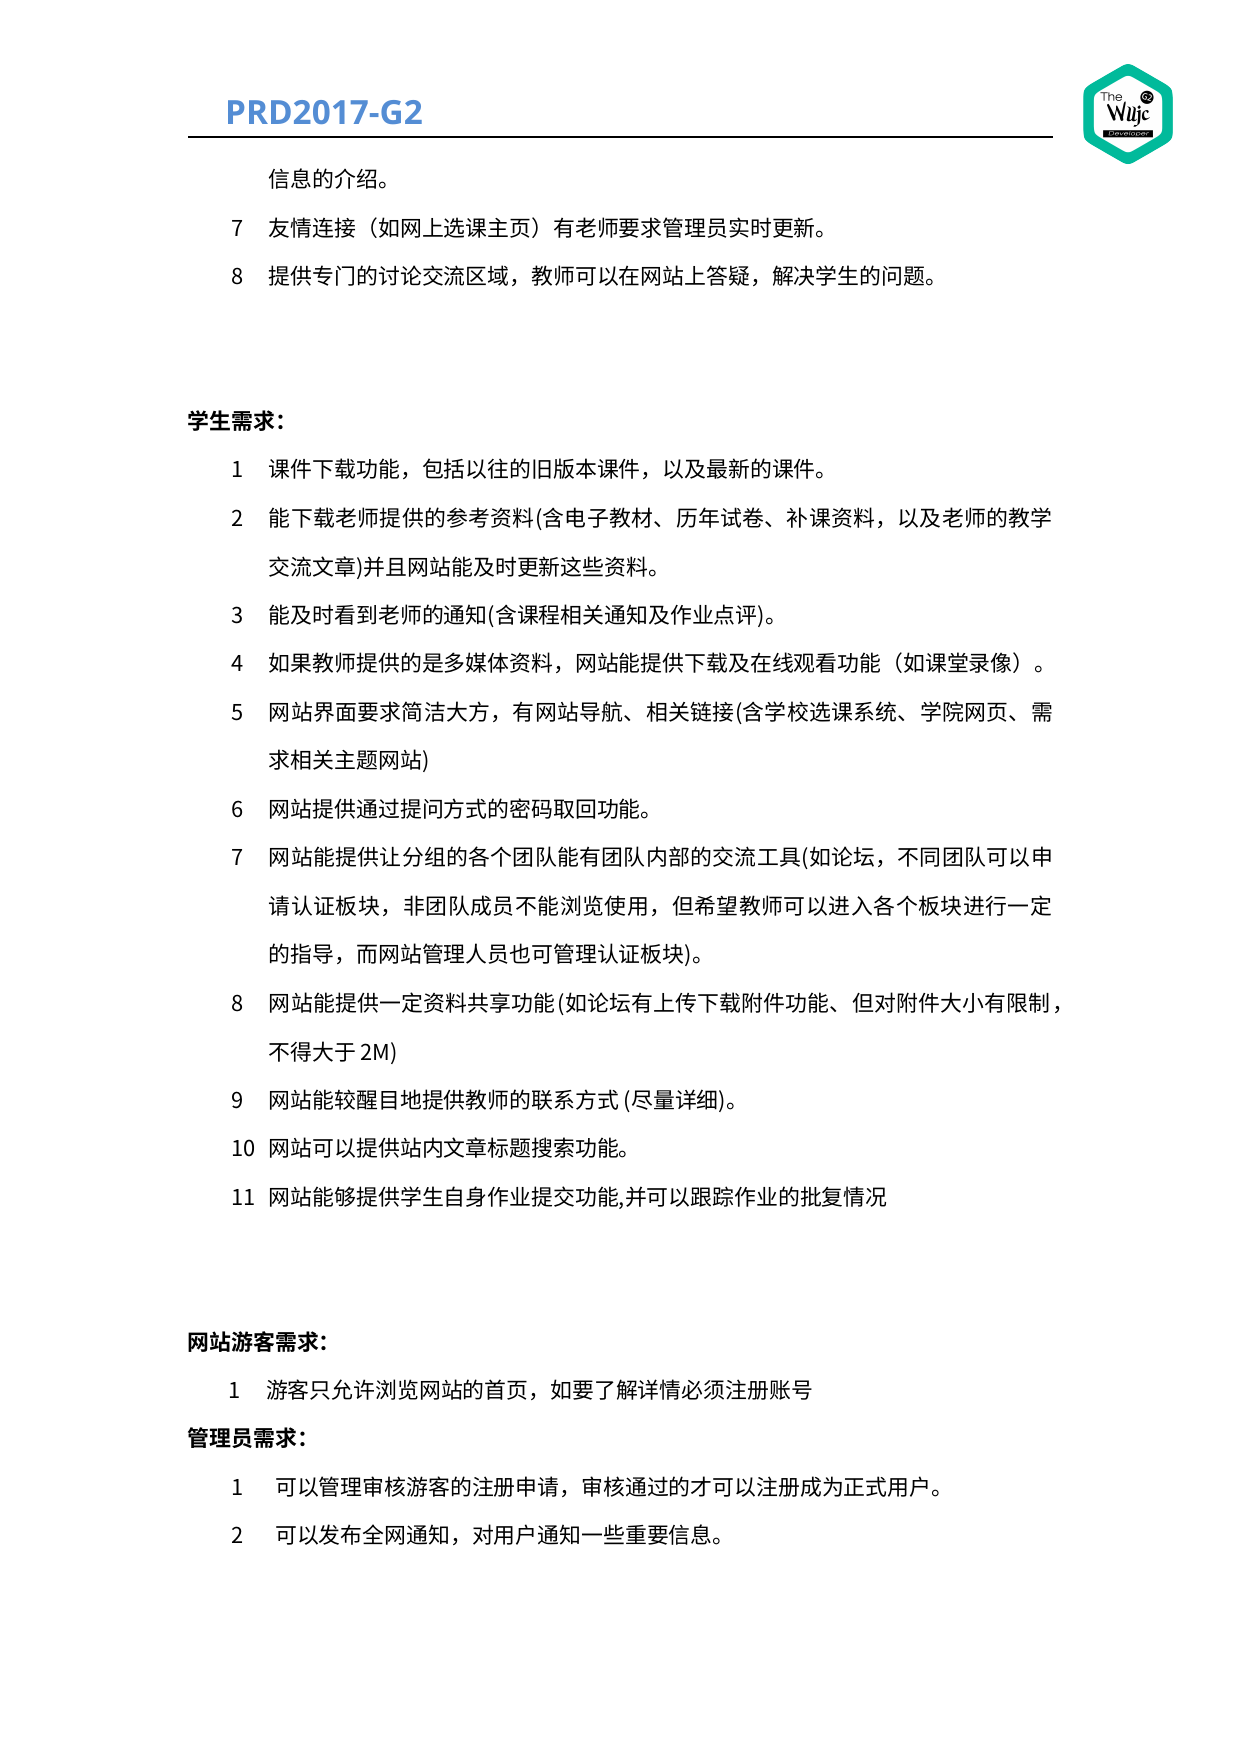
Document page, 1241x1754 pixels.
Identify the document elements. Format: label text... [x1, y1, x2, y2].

text 1 可以管理审核游客的注册申请，审核通过的才可以注册成为正式用户。 [187, 1469, 1053, 1502]
list 课件下载功能，包括以往的旧版本课件，以及最新的课件。 [231, 452, 1053, 484]
list 网站能较醒目地提供教师的联系方式 (尽量详细)。 [231, 1082, 1053, 1115]
text 网站游客需求： [187, 1324, 1053, 1357]
list 网站可以提供站内文章标题搜索功能。 [231, 1131, 1053, 1163]
text 2 可以发布全网通知，对用户通知一些重要信息。 [187, 1517, 1053, 1550]
list 如果教师提供的是多媒体资料，网站能提供下载及在线观看功能（如课堂录像）。 [231, 646, 1053, 678]
list 能及时看到老师的通知(含课程相关通知及作业点评)。 [231, 597, 1053, 630]
list 提供专门的讨论交流区域，教师可以在网站上答疑，解决学生的问题。 [231, 259, 1053, 291]
list 网站能够提供学生自身作业提交功能,并可以跟踪作业的批复情况 [231, 1179, 1053, 1212]
list 友情连接（如网上选课主页）有老师要求管理员实时更新。 [231, 210, 1053, 243]
text 学生需求： [187, 404, 1053, 436]
list 网站能提供一定资料共享功能(如论坛有上传下载附件功能、但对附件大小有限制，不得大于2M) [231, 985, 1053, 1067]
list 网站提供通过提问方式的密码取回功能。 [231, 791, 1053, 824]
list 游客只允许浏览网站的首页，如要了解详情必须注册账号 [228, 1372, 1053, 1405]
list 能下载老师提供的参考资料(含电子教材、历年试卷、补课资料，以及老师的教学交流文章)并且网站能及时更新这些资料。 [231, 500, 1053, 582]
list 网站界面要求简洁大方，有网站导航、相关链接(含学校选课系统、学院网页、需求相关主题网站) [231, 694, 1053, 775]
text 管理员需求： [187, 1421, 1053, 1453]
list 网站能提供让分组的各个团队能有团队内部的交流工具(如论坛，不同团队可以申请认证板块，非团队成员不能浏览使用，但希望教师可以进入各个板块进行一定的指导，而网站管理人员也可管理认证板块)。 [231, 839, 1053, 969]
picture [1062, 48, 1194, 180]
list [231, 162, 1053, 194]
